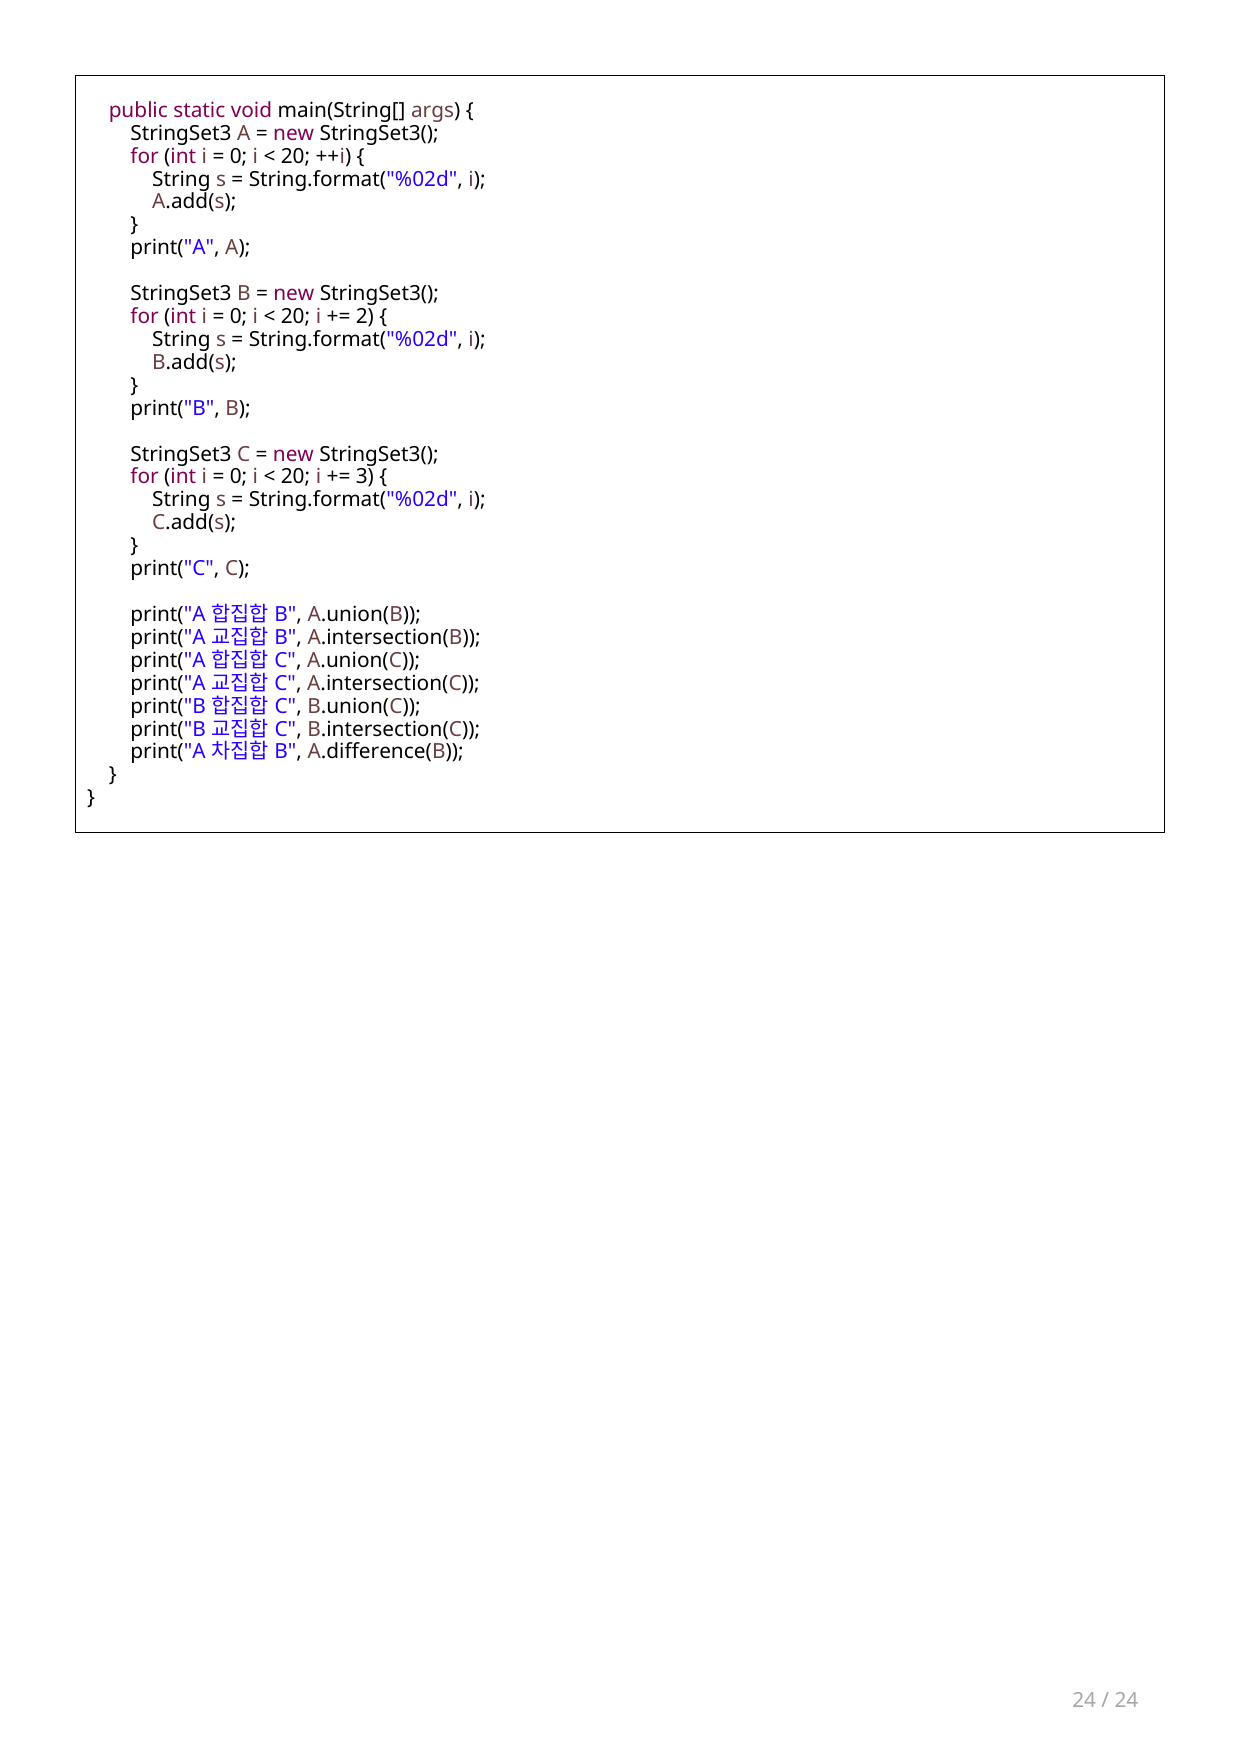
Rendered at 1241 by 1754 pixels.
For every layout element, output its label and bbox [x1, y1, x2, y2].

table_header [76, 76, 1164, 832]
